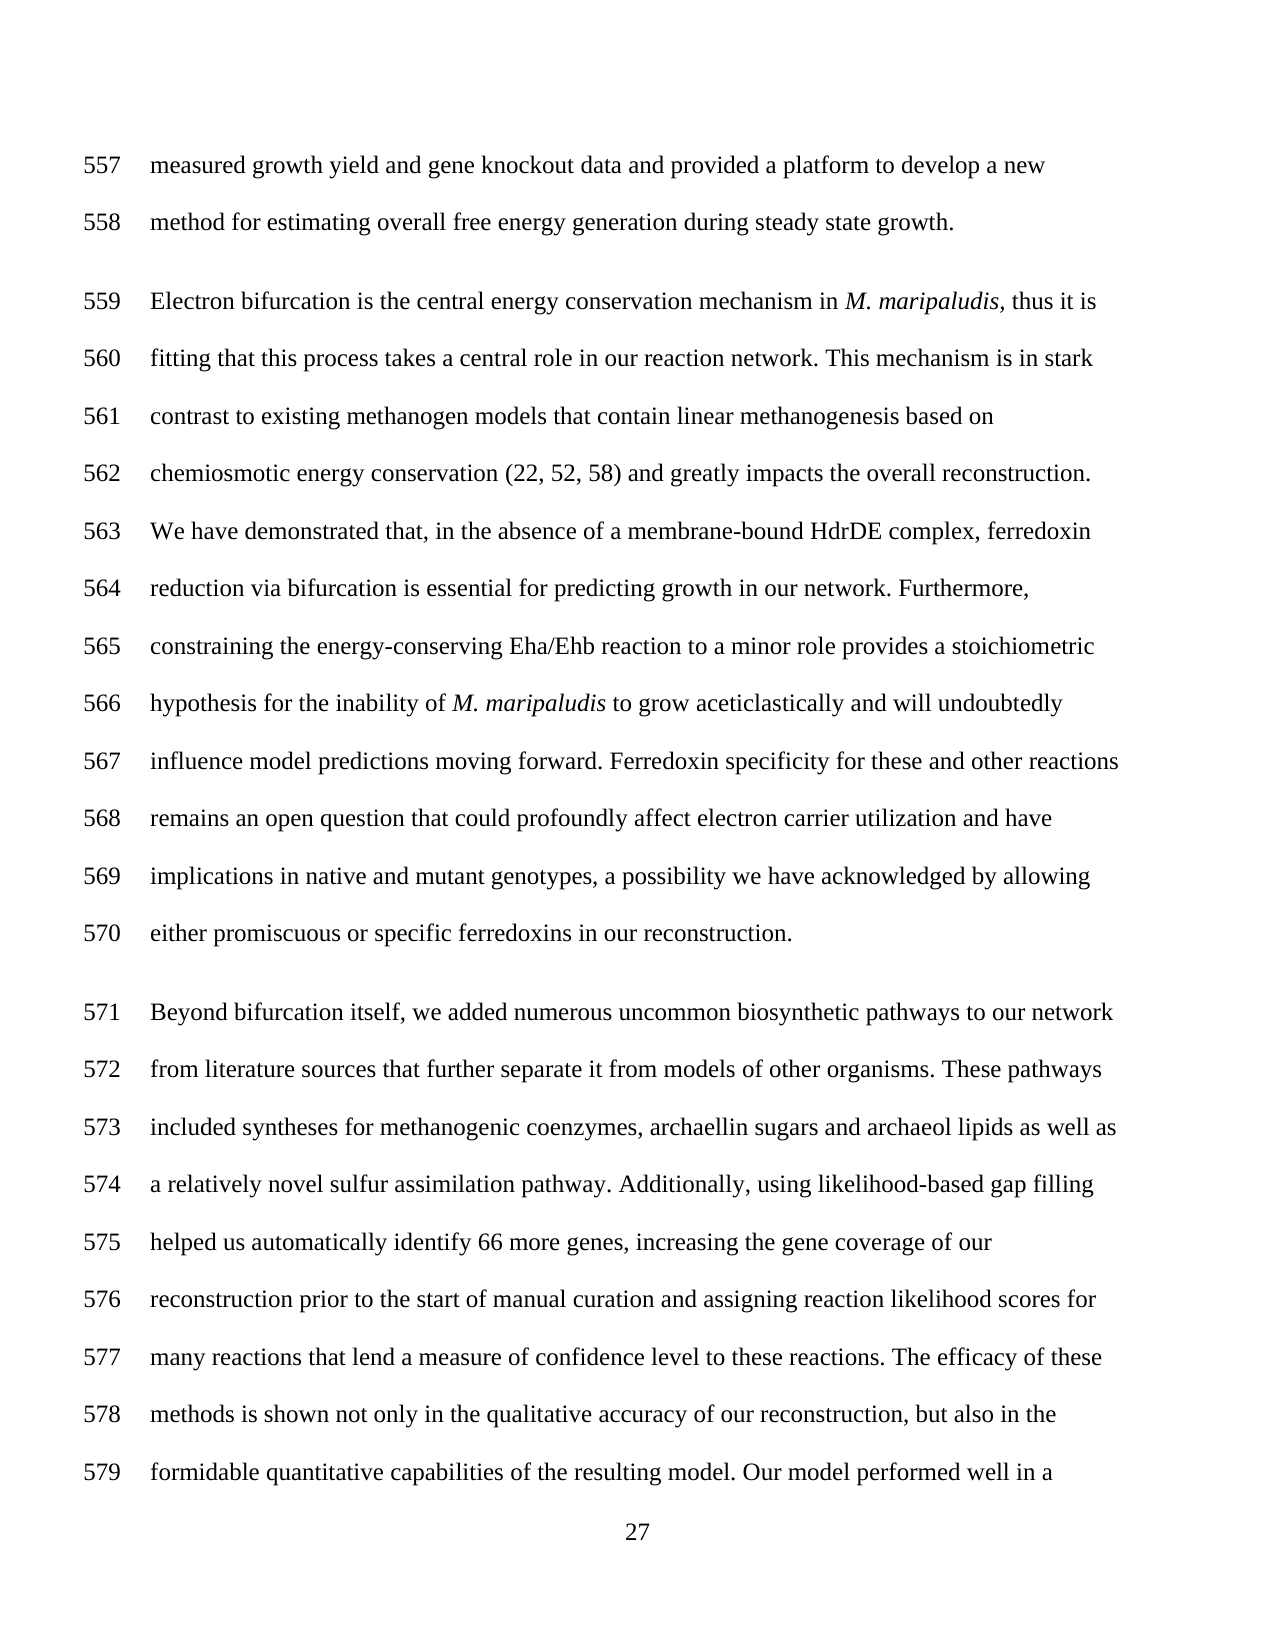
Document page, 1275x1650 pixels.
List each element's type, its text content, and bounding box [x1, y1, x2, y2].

text Electron bifurcation is the central energy conservation mechanism in M. maripaludis, thus it is fitting that this process takes a central role in our reaction network. This mechanism is in stark contrast to existing methanogen models that contain linear methanogenesis based on chemiosmotic energy conservation (22, 52, 58) and greatly impacts the overall reconstruction. We have demonstrated that, in the absence of a membrane-bound HdrDE complex, ferredoxin reduction via bifurcation is essential for predicting growth in our network. Furthermore, constraining the energy-conserving Eha/Ehb reaction to a minor role provides a stoichiometric hypothesis for the inability of M. maripaludis to grow aceticlastically and will undoubtedly influence model predictions moving forward. Ferredoxin specificity for these and other reactions remains an open question that could profoundly affect electron carrier utilization and have implications in native and mutant genotypes, a possibility we have acknowledged by allowing either promiscuous or specific ferredoxins in our reconstruction. [150, 286, 1125, 947]
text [150, 150, 1125, 236]
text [150, 997, 1125, 1485]
